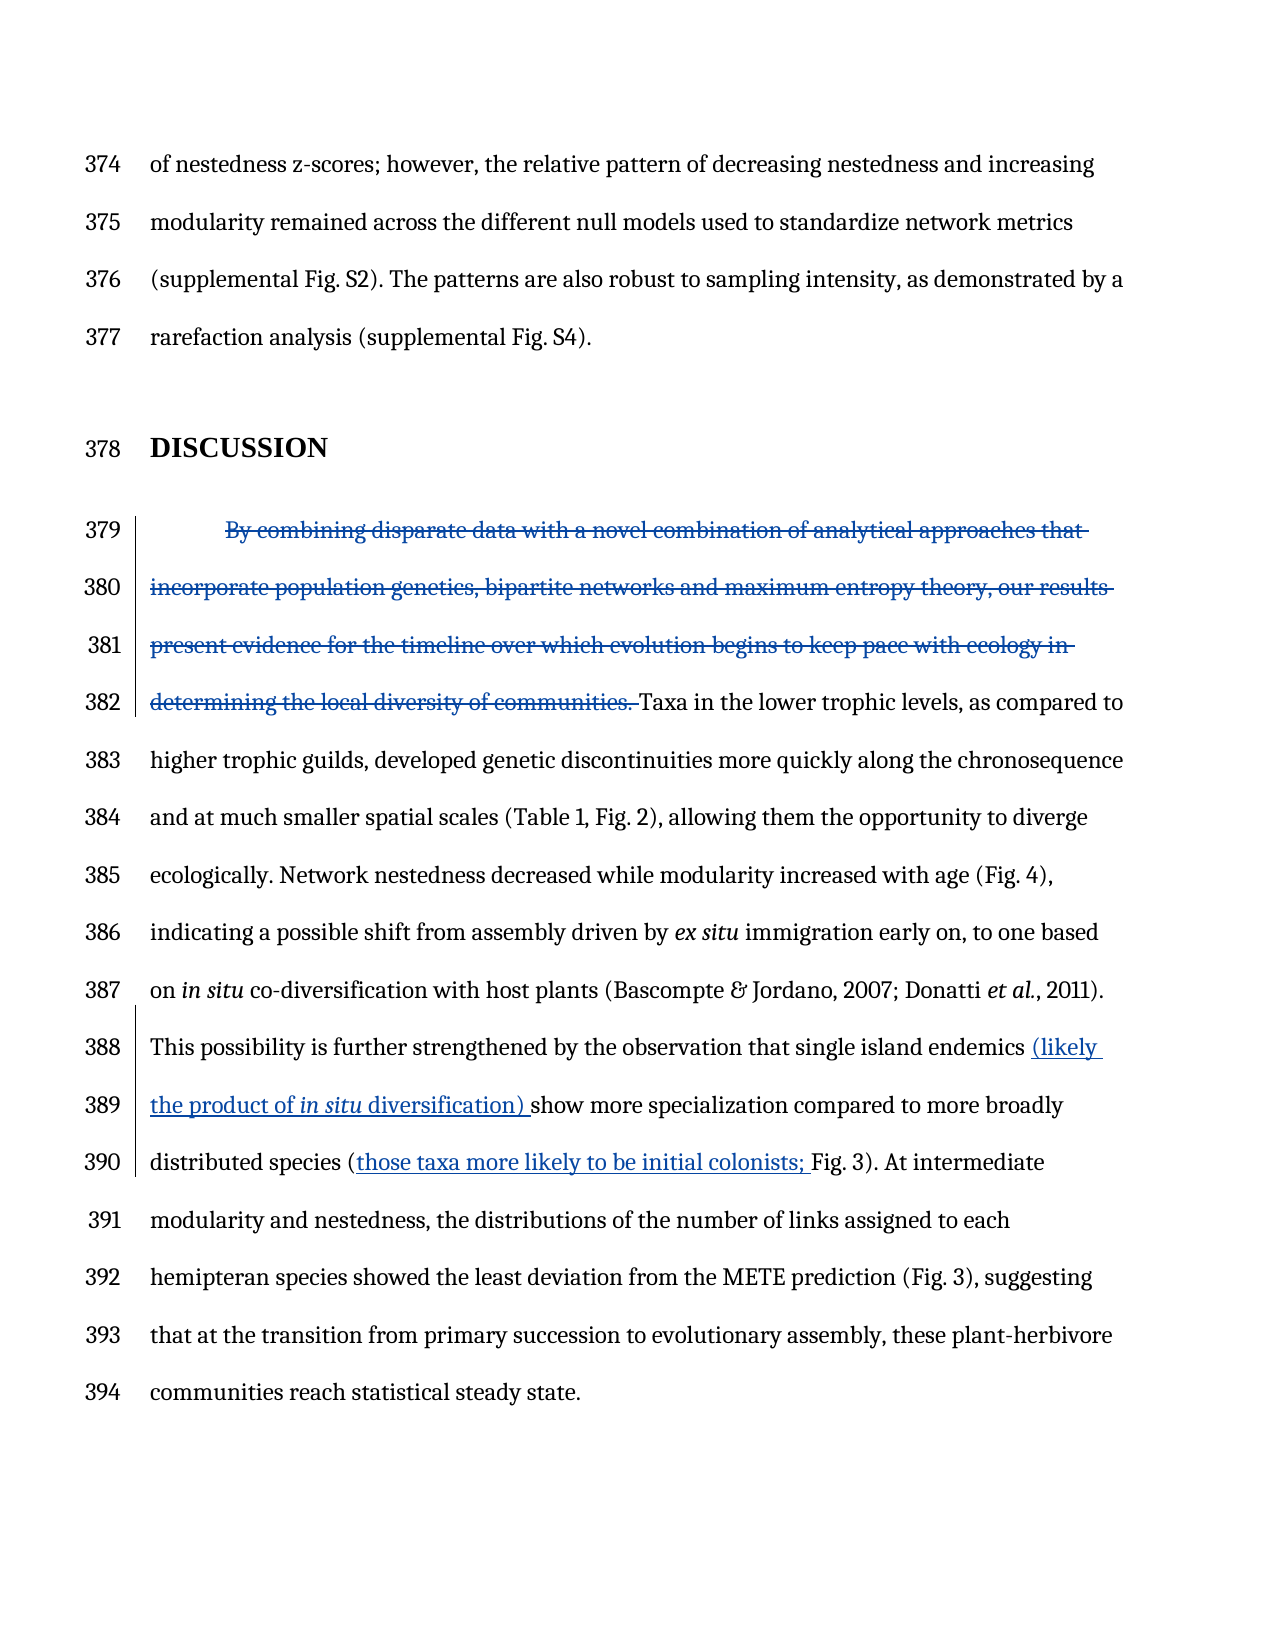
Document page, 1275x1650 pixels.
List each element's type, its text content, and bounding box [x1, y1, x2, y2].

subtitle Discussion [150, 430, 1125, 463]
text Taxa in the lower trophic levels, as compared to higher trophic guilds, developed genetic discontinuities more quickly along the chronosequence and at much smaller spatial scales (Table 1, Fig. 2), allowing them the opportunity to diverge ecologically. Network nestedness decreased while modularity increased with age (Fig. 4), indicating a possible shift from assembly driven by ex situ immigration early on, to one based on in situ co-diversification with host plants (Bascompte & Jordano, 2007; Donatti et al., 2011). This possibility is further strengthened by the observation that single island endemics show more specialization compared to more broadly distributed species (Fig. 3). At intermediate modularity and nestedness, the distributions of the number of links assigned to each hemipteran species showed the least deviation from the METE prediction (Fig. 3), suggesting that at the transition from primary succession to evolutionary assembly, these plant-herbivore communities reach statistical steady state. [150, 516, 1125, 1407]
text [150, 150, 1125, 351]
